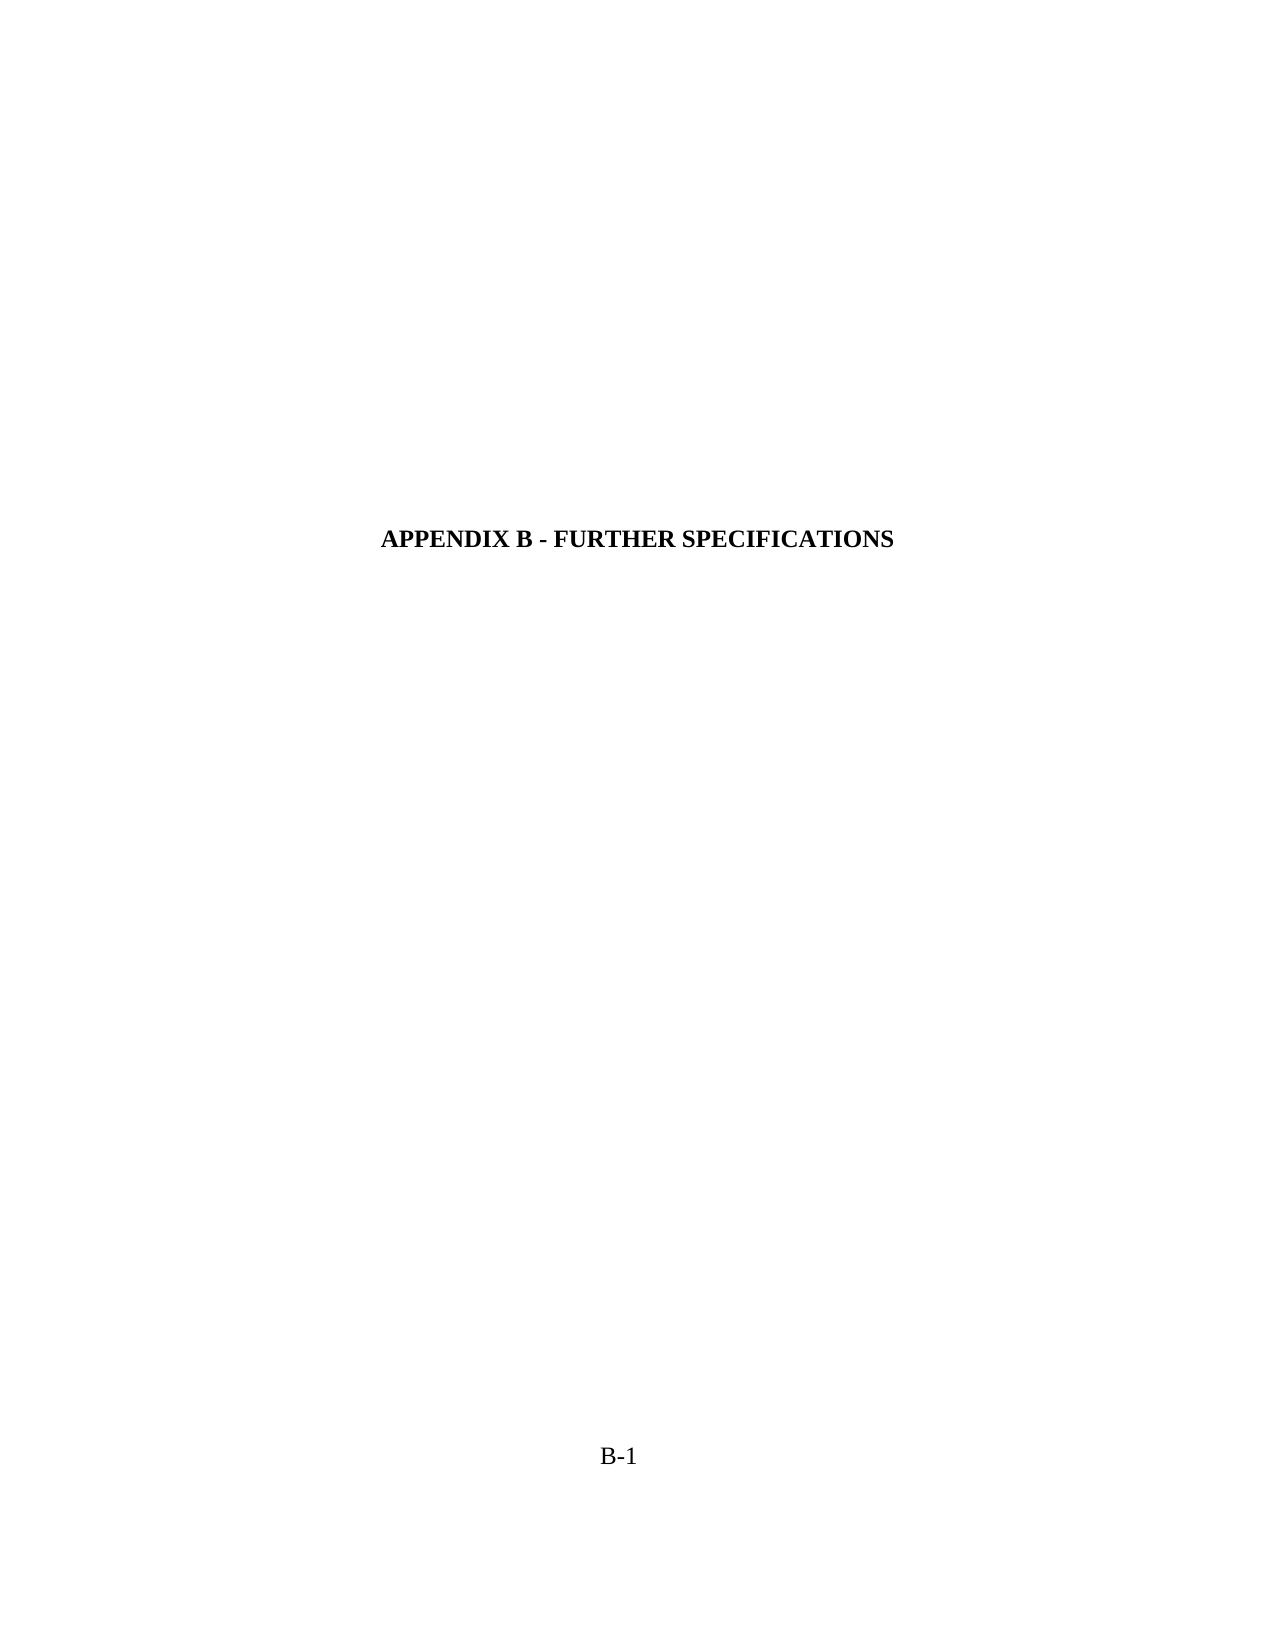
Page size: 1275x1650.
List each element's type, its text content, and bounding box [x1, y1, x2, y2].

text APPENDIX B - FURTHER SPECIFICATIONS [150, 524, 1125, 552]
